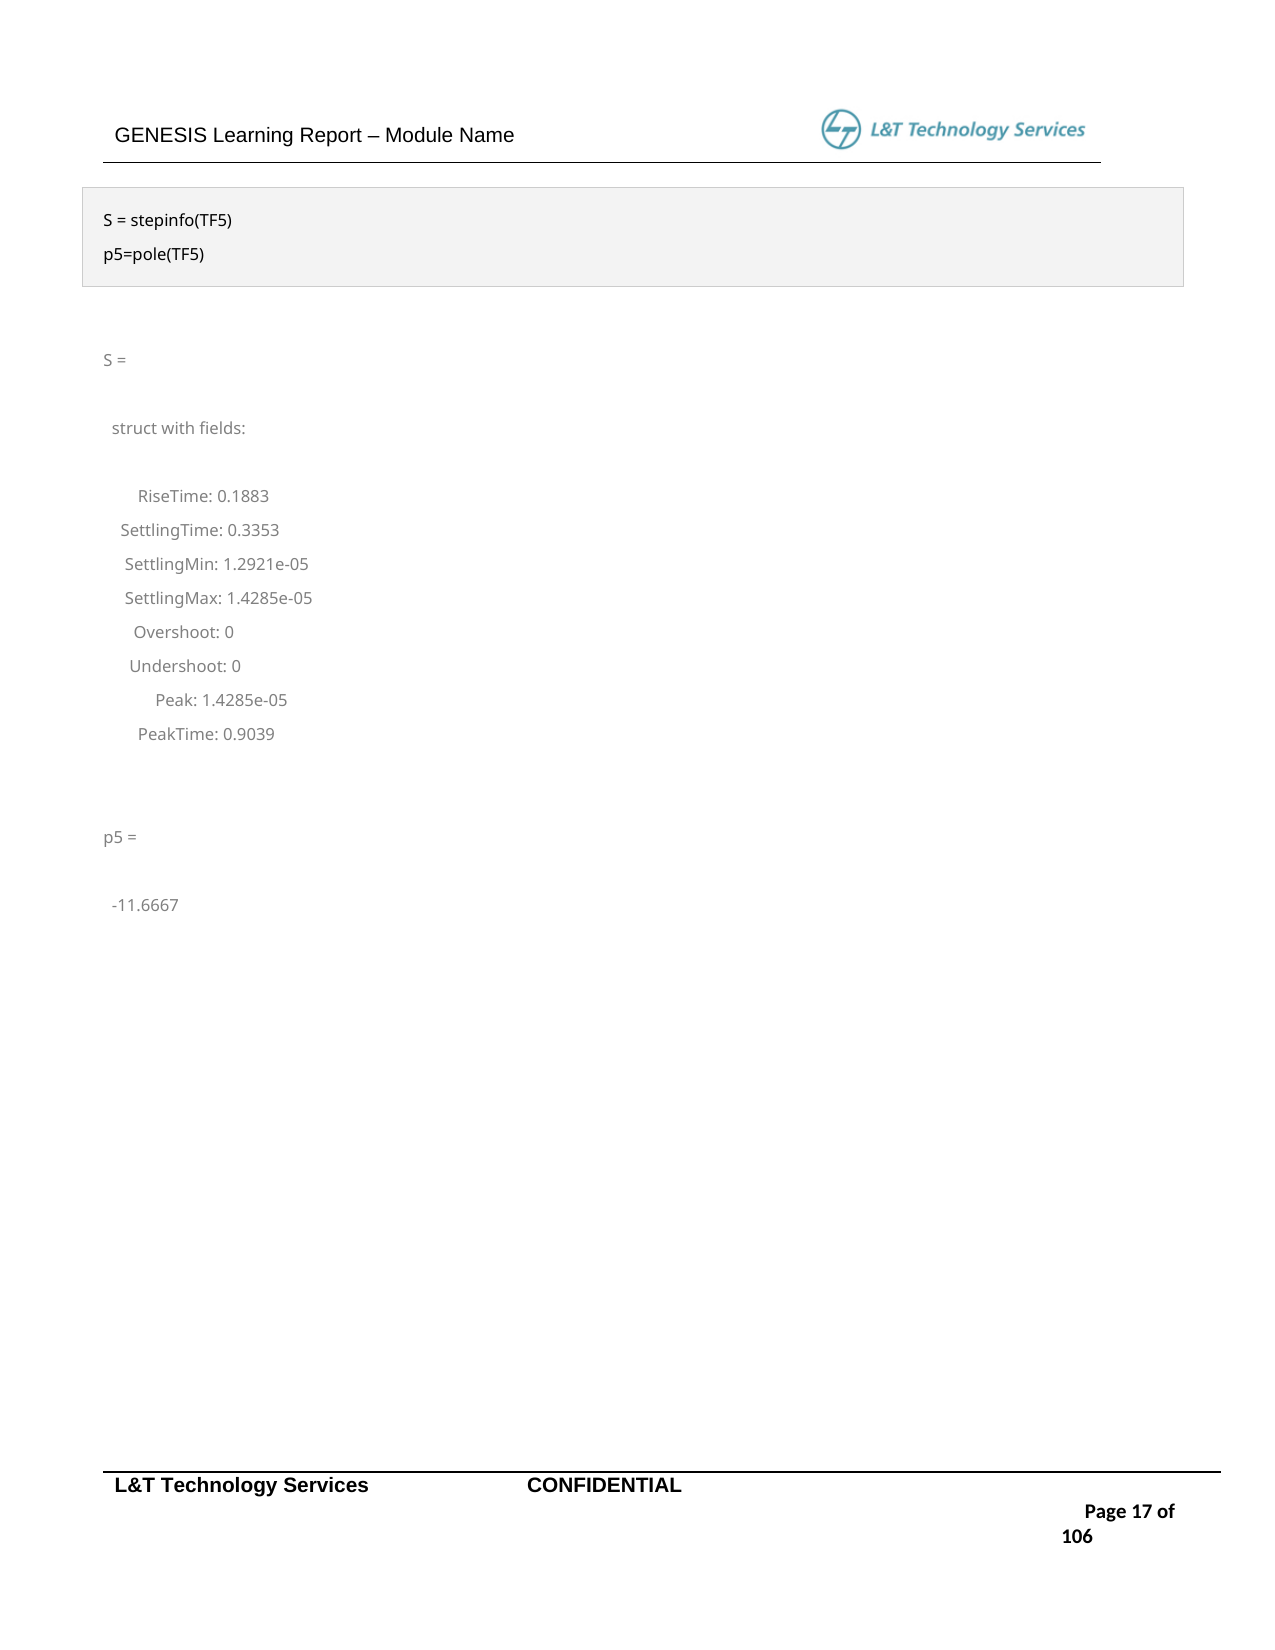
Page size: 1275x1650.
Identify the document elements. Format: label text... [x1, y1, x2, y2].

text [83, 188, 1183, 286]
text S = struct with fields: RiseTime: 0.1883 SettlingTime: 0.3353 SettlingMin: 1.2921e-05 SettlingMax: 1.4285e-05 Overshoot: 0 Undershoot: 0 Peak: 1.4285e-05 PeakTime: 0.9039 p5 = -11.6667 [103, 314, 1162, 950]
